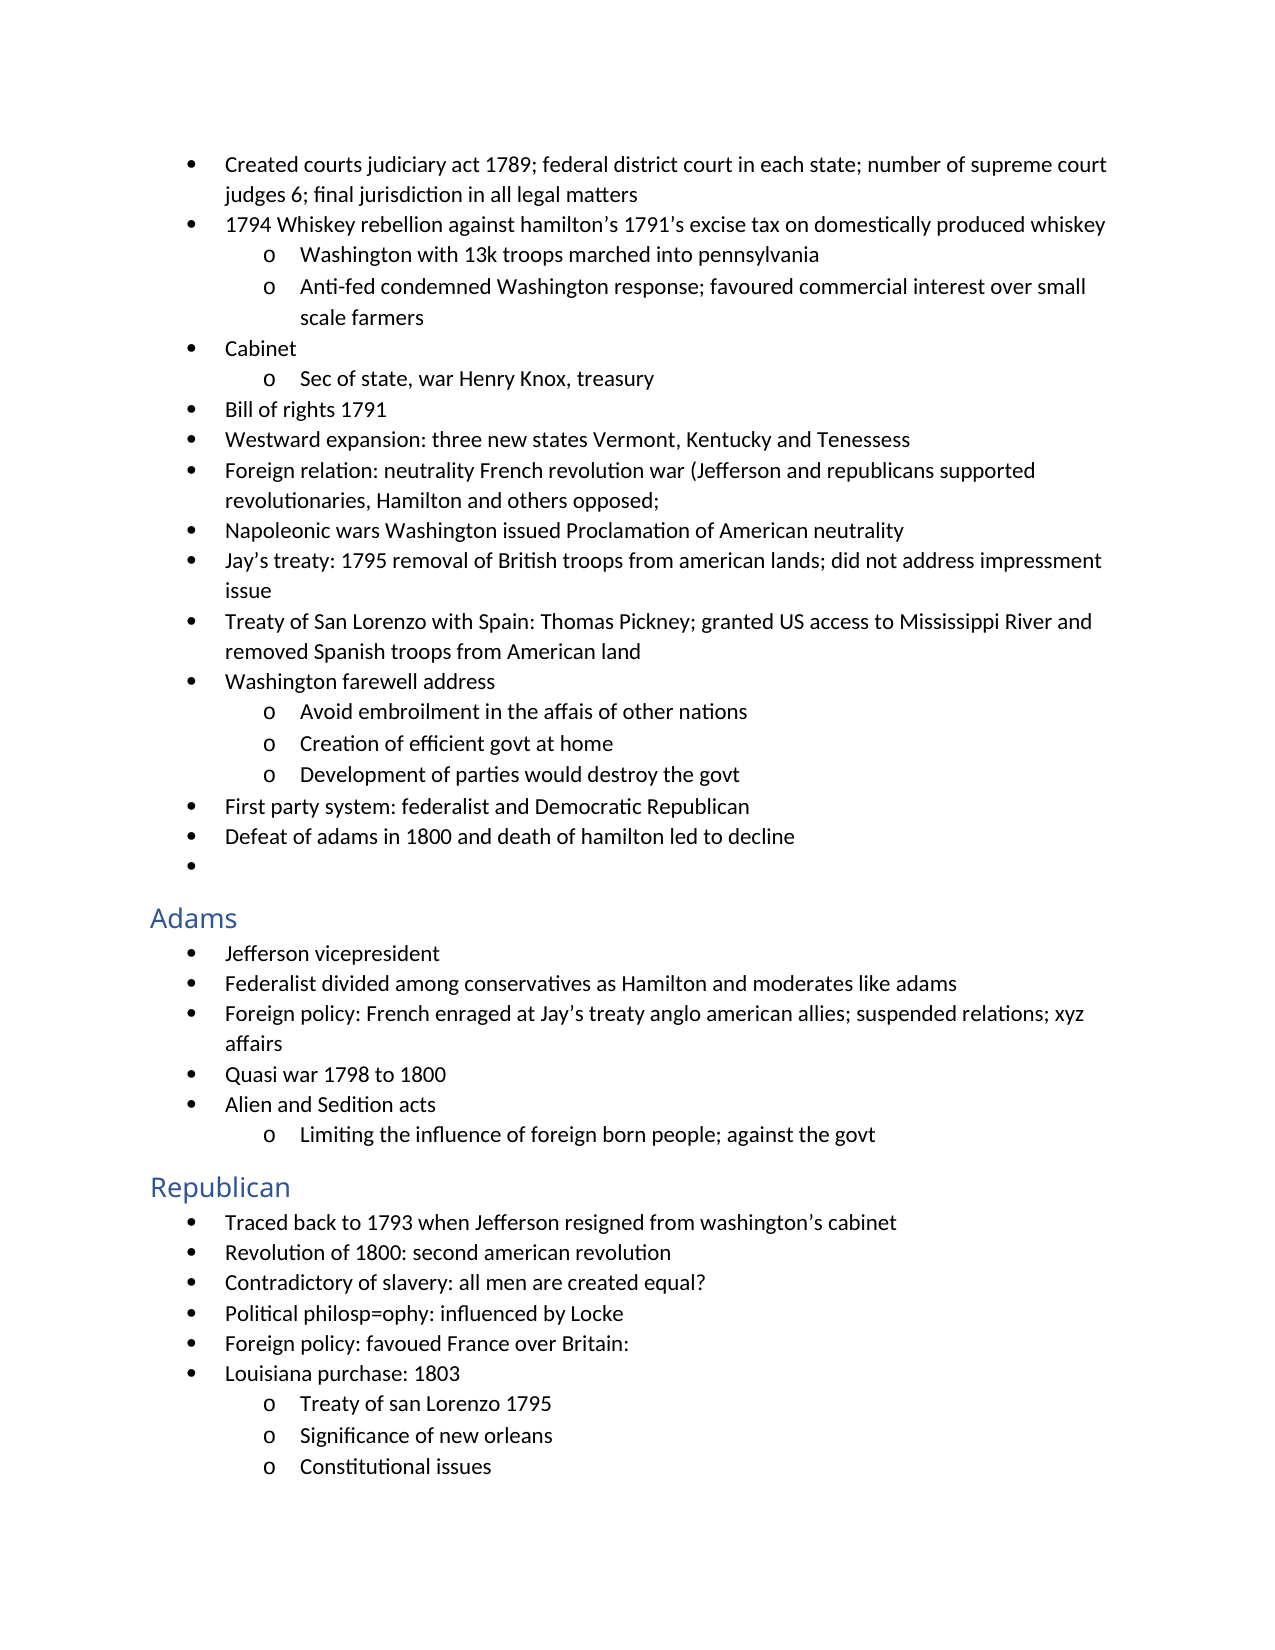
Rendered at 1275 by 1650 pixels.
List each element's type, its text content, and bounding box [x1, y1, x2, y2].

list Creation of efficient govt at home [262, 729, 1125, 758]
list Washington with 13k troops marched into pennsylvania [262, 241, 1125, 270]
list Anti-fed condemned Washington response; favoured commercial interest over small scale farmers [262, 272, 1125, 331]
list Alien and Sedition acts [187, 1090, 1125, 1118]
list Jefferson vicepresident [187, 939, 1125, 967]
list Louisiana purchase: 1803 [187, 1359, 1125, 1387]
list Defeat of adams in 1800 and death of hamilton led to decline [187, 822, 1125, 850]
list Washington farewell address [187, 667, 1125, 695]
list Westward expansion: three new states Vermont, Kentucky and Tenessess [187, 426, 1125, 453]
list Development of parties would destroy the govt [262, 760, 1125, 789]
subtitle Republican [150, 1168, 1125, 1205]
list 1794 Whiskey rebellion against hamilton’s 1791’s excise tax on domestically produced whiskey [187, 210, 1125, 238]
list Napoleonic wars Washington issued Proclamation of American neutrality [187, 516, 1125, 544]
list Avoid embroilment in the affais of other nations [262, 697, 1125, 727]
list Treaty of San Lorenzo with Spain: Thomas Pickney; granted US access to Mississippi River and removed Spanish troops from American land [187, 607, 1125, 665]
list Created courts judiciary act 1789; federal district court in each state; number of supreme court judges 6; final jurisdiction in all legal matters [187, 150, 1125, 208]
list Foreign relation: neutrality French revolution war (Jefferson and republicans supported revolutionaries, Hamilton and others opposed; [187, 456, 1125, 514]
list Traced back to 1793 when Jefferson resigned from washington’s cabinet [187, 1208, 1125, 1236]
list Contradictory of slavery: all men are created equal? [187, 1268, 1125, 1296]
list First party system: federalist and Democratic Republican [187, 792, 1125, 820]
list Quasi war 1798 to 1800 [187, 1060, 1125, 1088]
list Political philosp=ophy: influenced by Locke [187, 1299, 1125, 1327]
list Federalist divided among conservatives as Hamilton and moderates like adams [187, 969, 1125, 997]
list Limiting the influence of foreign born people; against the govt [262, 1120, 1125, 1149]
list Revolution of 1800: second american revolution [187, 1238, 1125, 1266]
list Treaty of san Lorenzo 1795 [262, 1389, 1125, 1418]
list Sec of state, war Henry Knox, treasury [262, 364, 1125, 393]
list Foreign policy: favoued France over Britain: [187, 1329, 1125, 1357]
list Jay’s treaty: 1795 removal of British troops from american lands; did not address impressment issue [187, 546, 1125, 604]
list Constitutional issues [262, 1452, 1125, 1481]
list Bill of rights 1791 [187, 395, 1125, 423]
subtitle Adams [150, 899, 1125, 936]
list Foreign policy: French enraged at Jay’s treaty anglo american allies; suspended relations; xyz affairs [187, 999, 1125, 1057]
list Cabinet [187, 334, 1125, 362]
list Significance of new orleans [262, 1421, 1125, 1450]
